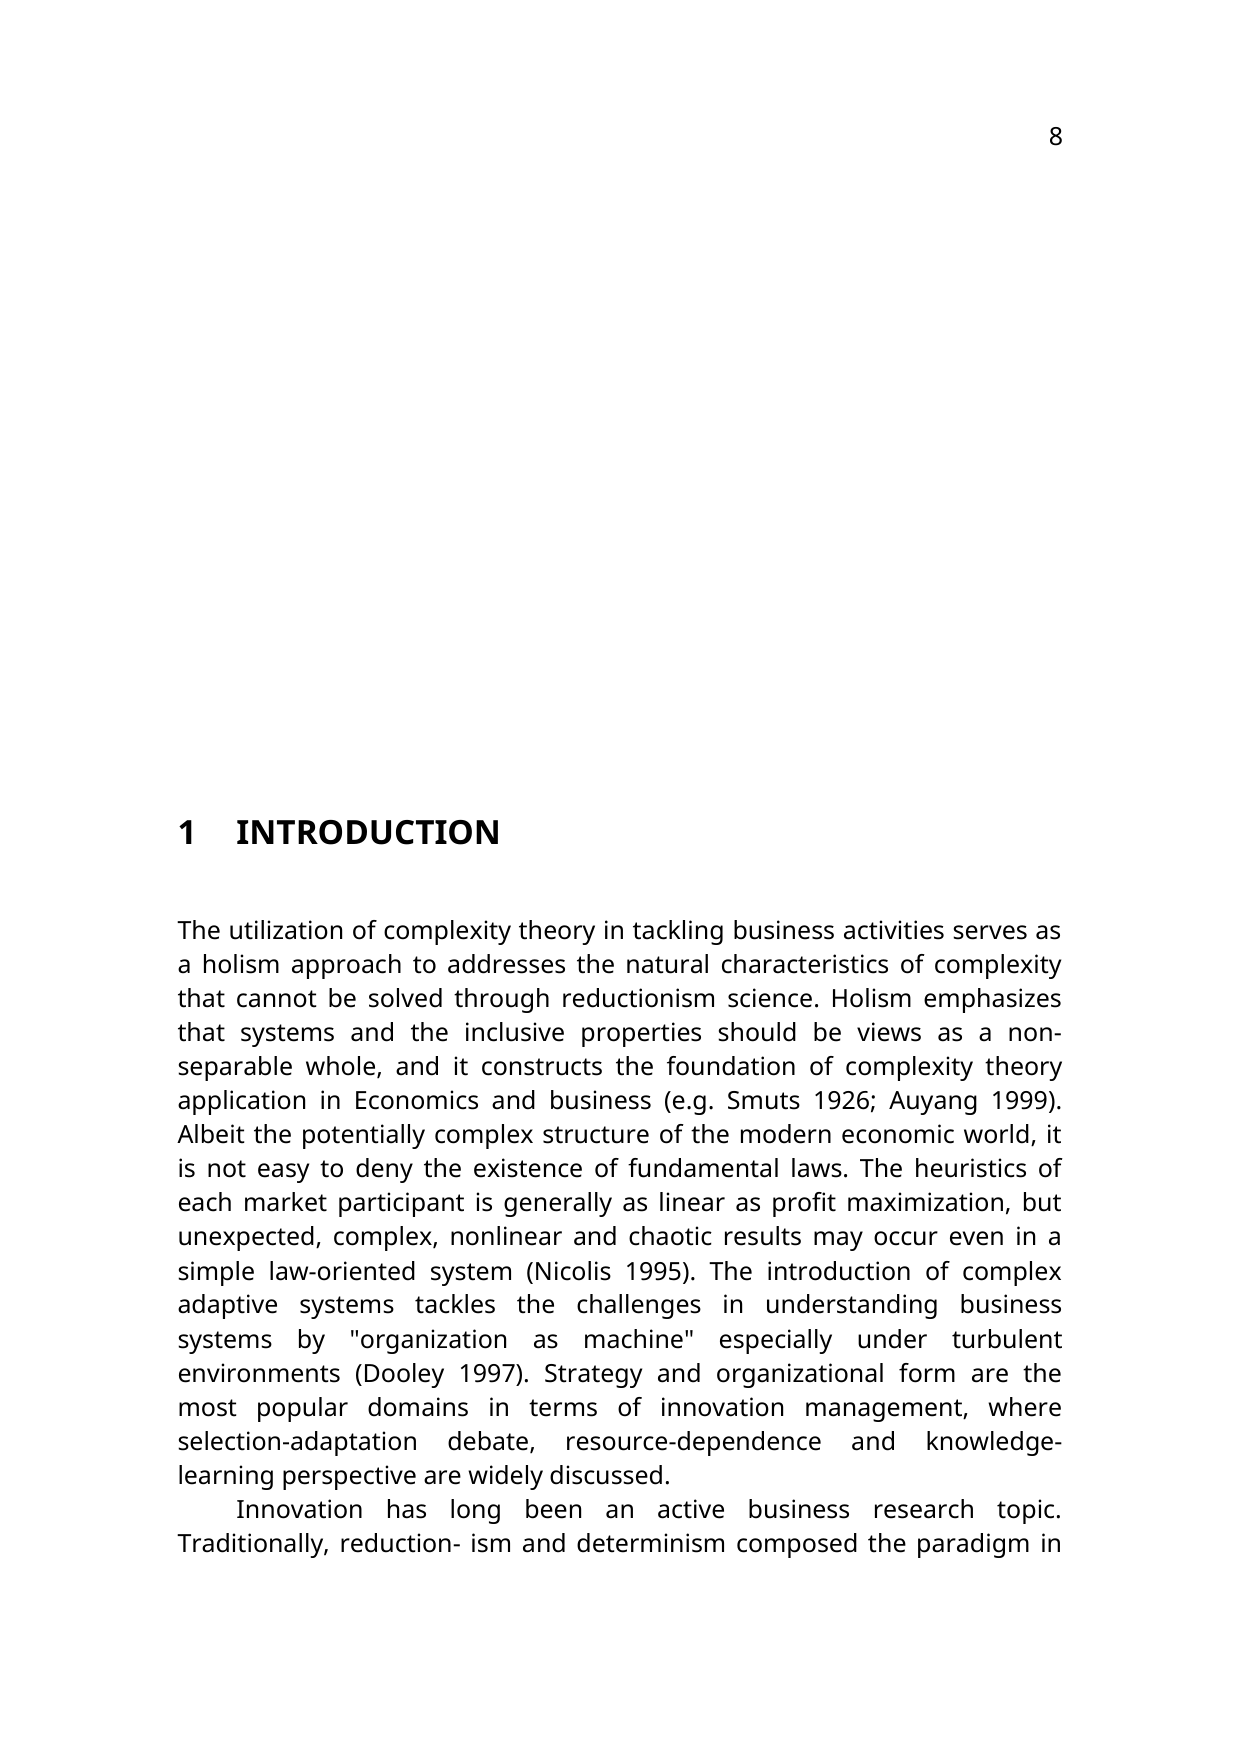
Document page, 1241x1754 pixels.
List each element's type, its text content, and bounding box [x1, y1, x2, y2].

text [177, 1492, 1063, 1560]
text The utilization of complexity theory in tackling business activities serves as a holism approach to addresses the natural characteristics of complexity that cannot be solved through reductionism science. Holism emphasizes that systems and the inclusive properties should be views as a non-separable whole, and it constructs the foundation of complexity theory application in Economics and business (e.g. Smuts 1926; Auyang 1999). Albeit the potentially complex structure of the modern economic world, it is not easy to deny the existence of fundamental laws. The heuristics of each market participant is generally as linear as profit maximization, but unexpected, complex, nonlinear and chaotic results may occur even in a simple law-oriented system (Nicolis 1995). The introduction of complex adaptive systems tackles the challenges in understanding business systems by "organization as machine" especially under turbulent environments (Dooley 1997). Strategy and organizational form are the most popular domains in terms of innovation management, where selection-adaptation debate, resource-dependence and knowledge-learning perspective are widely discussed. [177, 912, 1063, 1492]
subtitle introduction [177, 809, 1063, 854]
